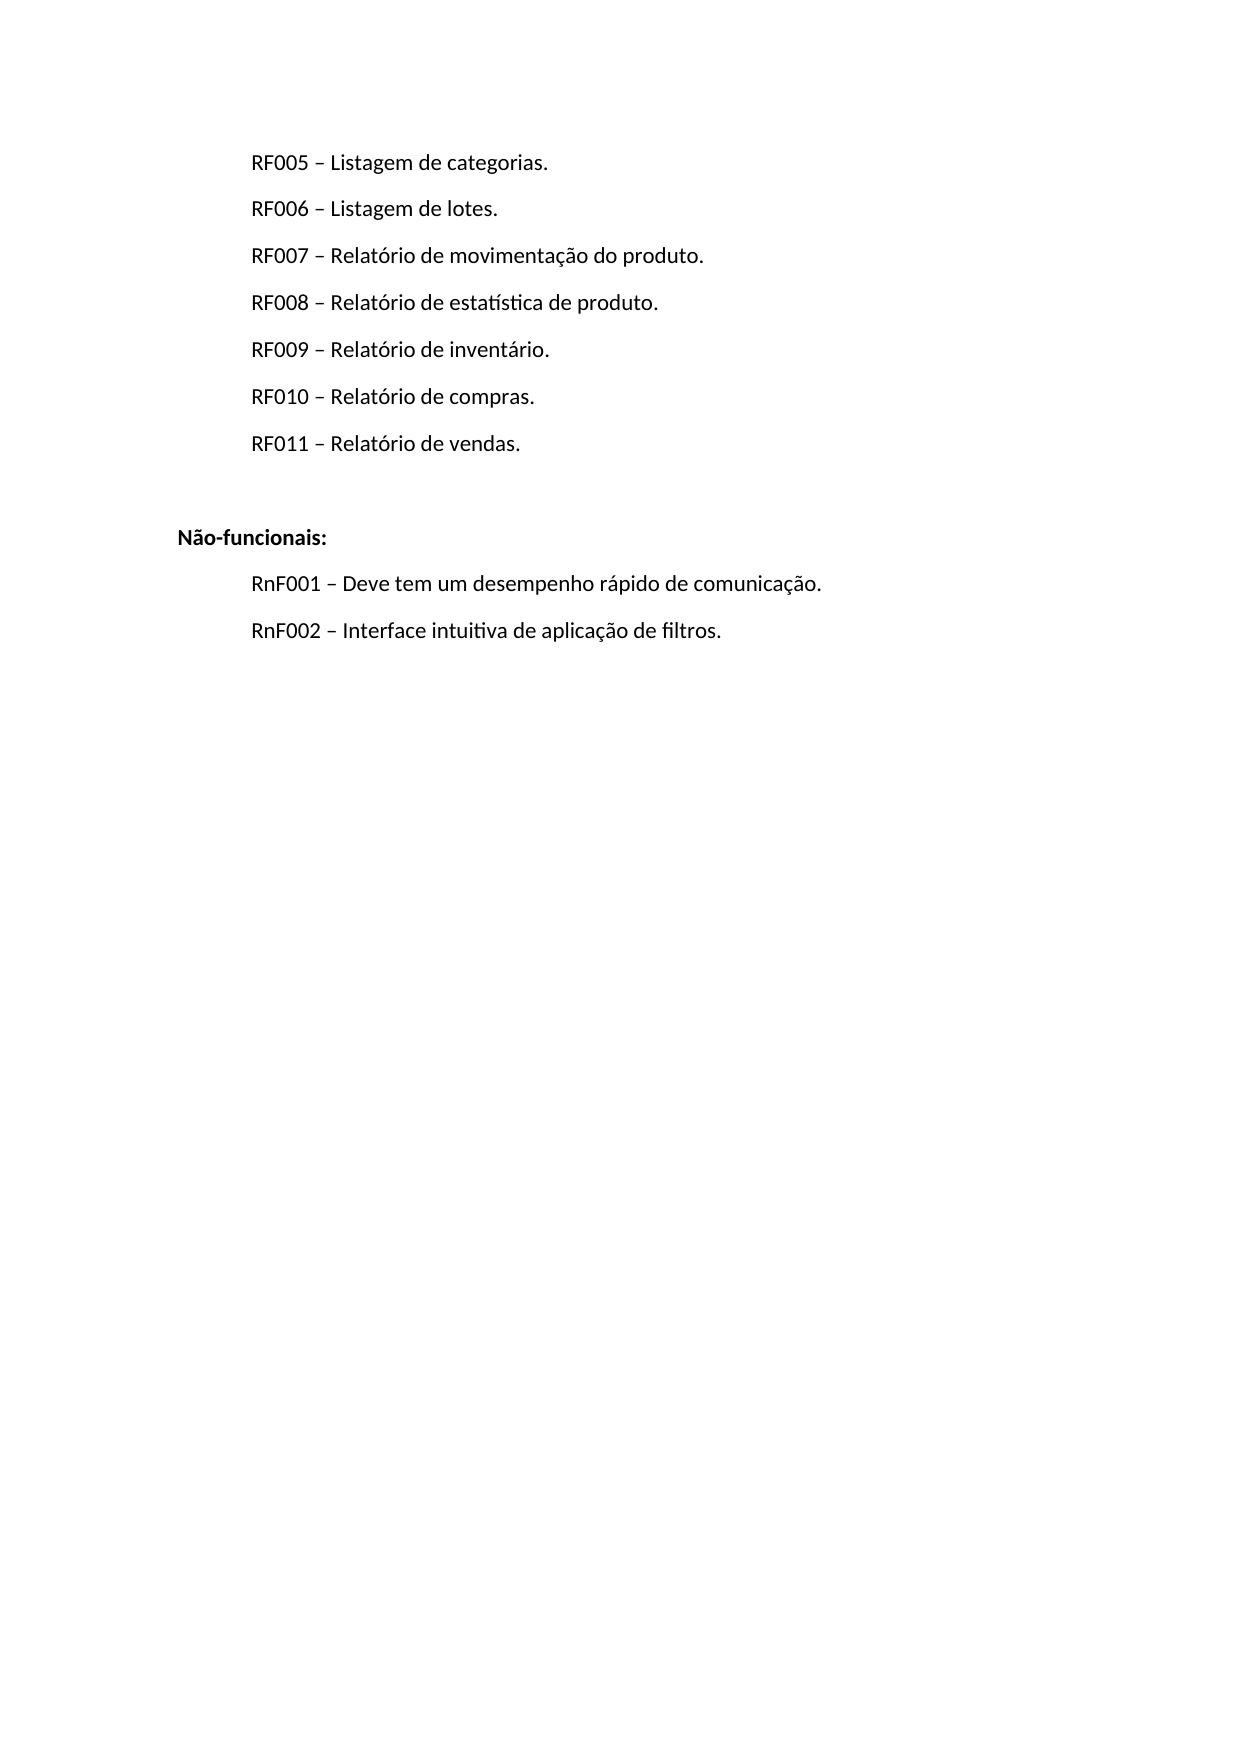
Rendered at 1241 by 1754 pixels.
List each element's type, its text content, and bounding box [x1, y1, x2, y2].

text RF005 – Listagem de categorias. [251, 148, 1063, 176]
text RF009 – Relatório de inventário. [251, 335, 1063, 363]
text RF007 – Relatório de movimentação do produto. [251, 241, 1063, 269]
text RnF002 – Interface intuitiva de aplicação de filtros. [251, 616, 1063, 644]
text Não-funcionais: [177, 523, 1063, 551]
text RF008 – Relatório de estatística de produto. [251, 288, 1063, 316]
text RF011 – Relatório de vendas. [251, 429, 1063, 457]
text RF006 – Listagem de lotes. [251, 194, 1063, 222]
text RF010 – Relatório de compras. [251, 382, 1063, 410]
text RnF001 – Deve tem um desempenho rápido de comunicação. [251, 569, 1063, 597]
